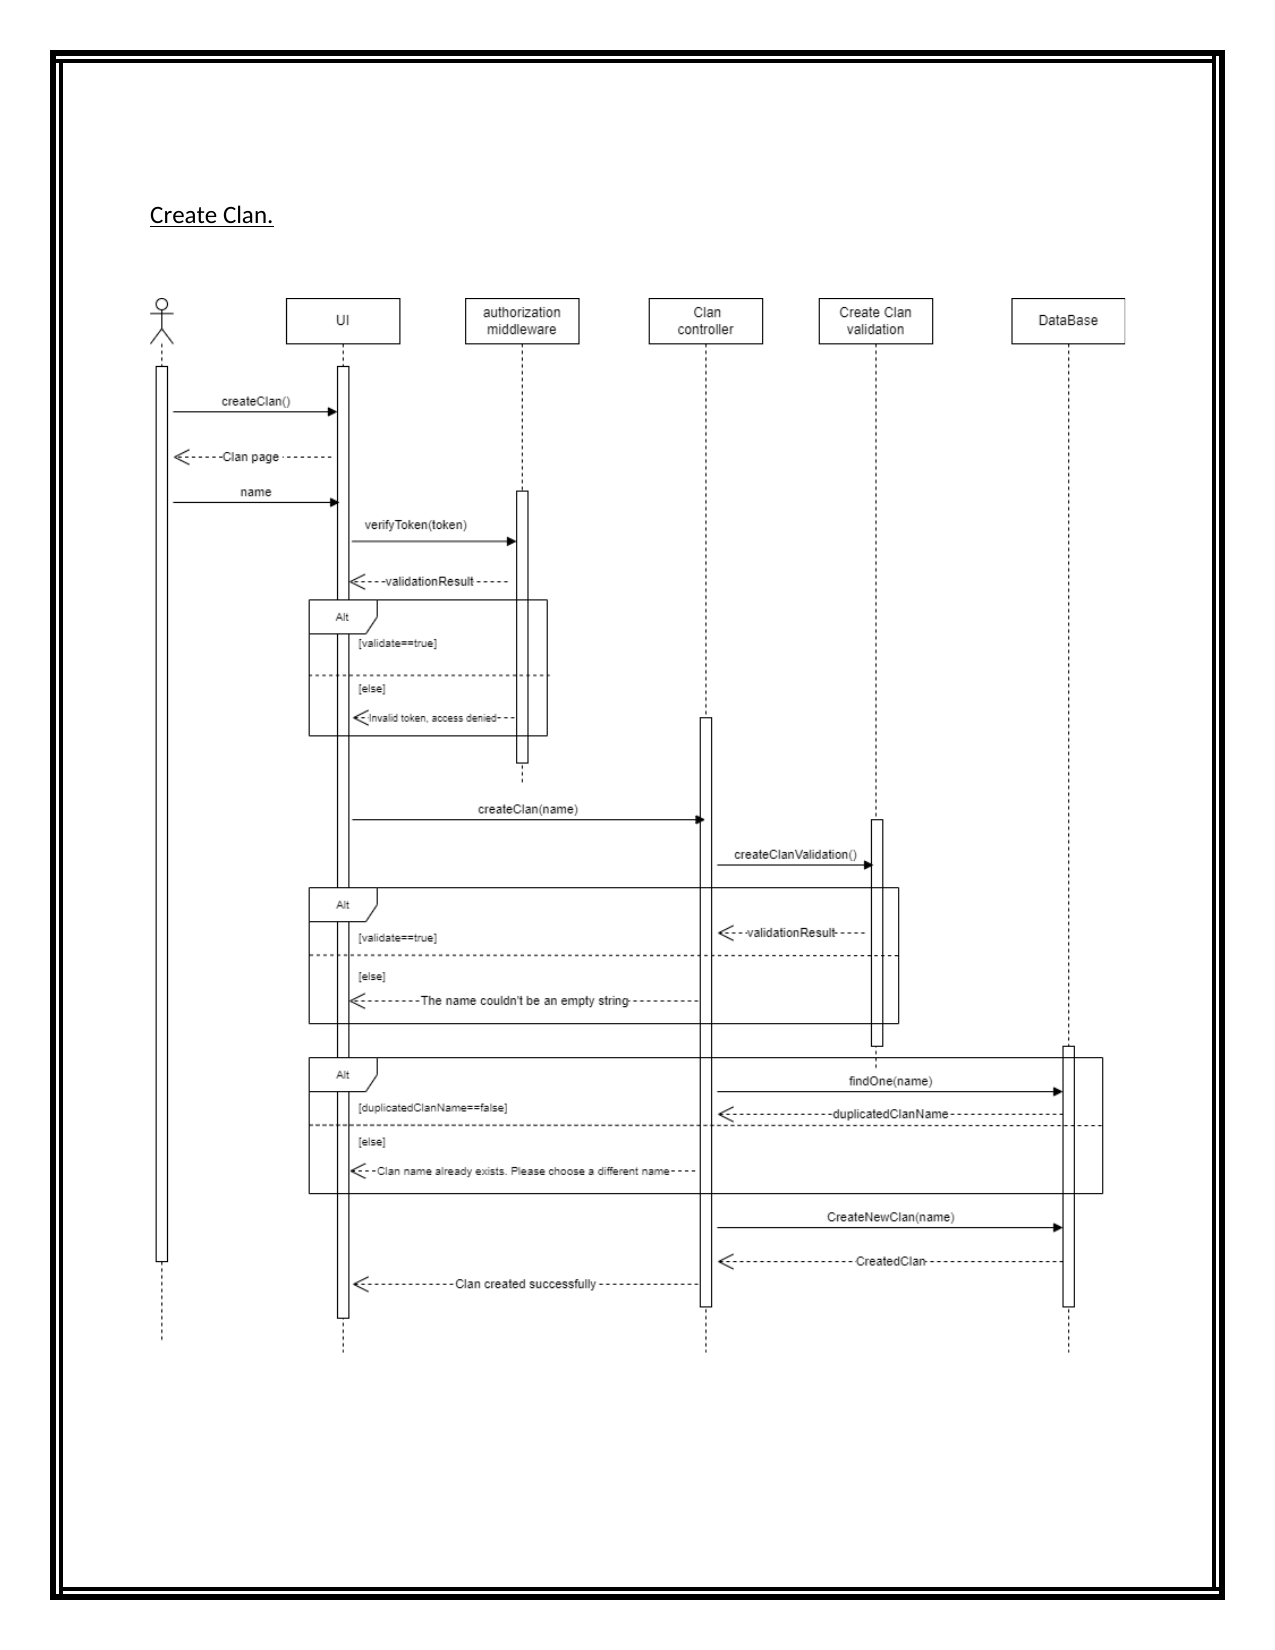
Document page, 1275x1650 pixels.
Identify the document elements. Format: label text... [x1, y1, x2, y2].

picture [150, 298, 1125, 1354]
text Create Clan. [150, 199, 1125, 230]
